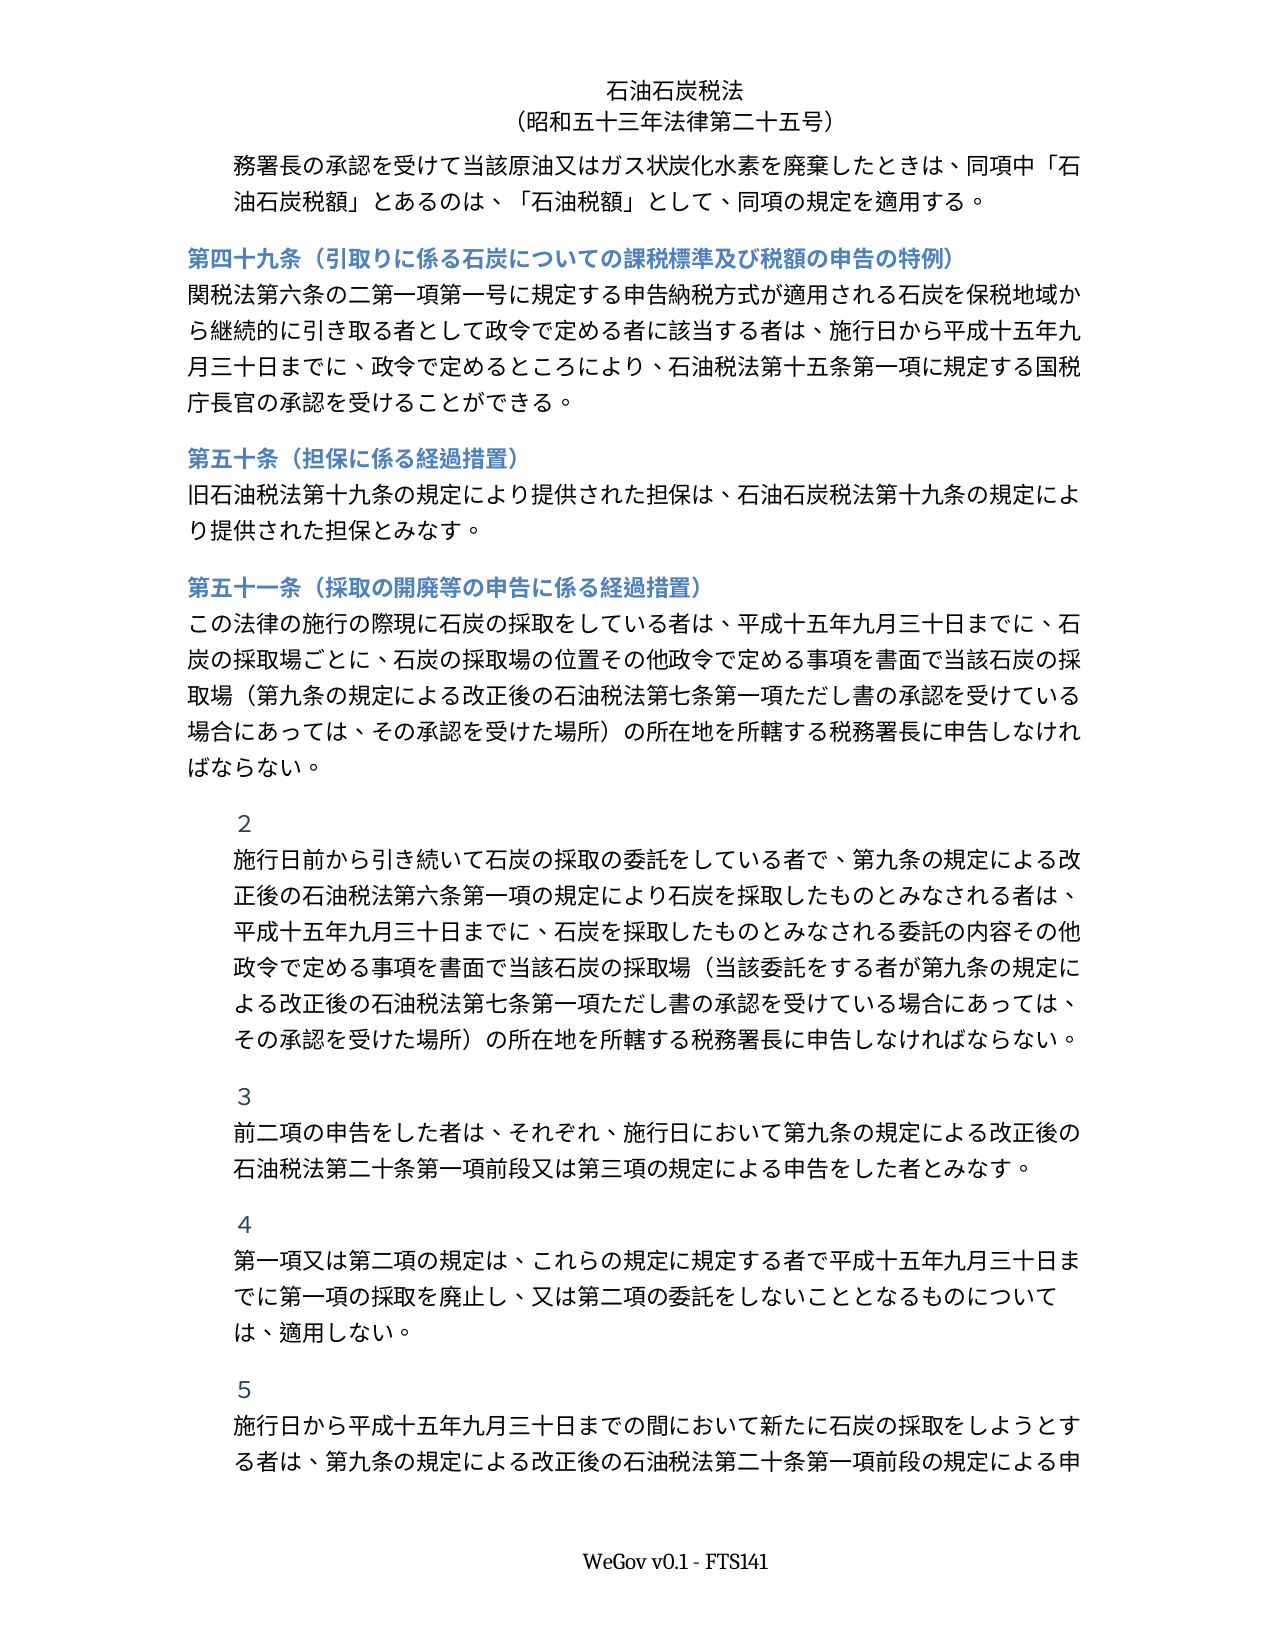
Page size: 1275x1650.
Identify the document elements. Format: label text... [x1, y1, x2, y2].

subtitle ５ [233, 1374, 1087, 1405]
subtitle 第五十条（担保に係る経過措置） [187, 443, 1087, 474]
subtitle 第五十一条（採取の開廃等の申告に係る経過措置） [187, 572, 1087, 603]
text 施行日前から引き続いて石炭の採取の委託をしている者で、第九条の規定による改正後の石油税法第六条第一項の規定により石炭を採取したものとみなされる者は、平成十五年九月三十日までに、石炭を採取したものとみなされる委託の内容その他政令で定める事項を書面で当該石炭の採取場（当該委託をする者が第九条の規定による改正後の石油税法第七条第一項ただし書の承認を受けている場合にあっては、その承認を受けた場所）の所在地を所轄する税務署長に申告しなければならない。 [233, 844, 1087, 1055]
text 旧石油税法第十九条の規定により提供された担保は、石油石炭税法第十九条の規定により提供された担保とみなす。 [187, 479, 1087, 546]
text 前二項の申告をした者は、それぞれ、施行日において第九条の規定による改正後の石油税法第二十条第一項前段又は第三項の規定による申告をした者とみなす。 [233, 1117, 1087, 1184]
text 第一項又は第二項の規定は、これらの規定に規定する者で平成十五年九月三十日までに第一項の採取を廃止し、又は第二項の委託をしないこととなるものについては、適用しない。 [233, 1245, 1087, 1348]
subtitle ２ [233, 808, 1087, 839]
text 関税法第六条の二第一項第一号に規定する申告納税方式が適用される石炭を保税地域から継続的に引き取る者として政令で定める者に該当する者は、施行日から平成十五年九月三十日までに、政令で定めるところにより、石油税法第十五条第一項に規定する国税庁長官の承認を受けることができる。 [187, 279, 1087, 418]
text この法律の施行の際現に石炭の採取をしている者は、平成十五年九月三十日までに、石炭の採取場ごとに、石炭の採取場の位置その他政令で定める事項を書面で当該石炭の採取場（第九条の規定による改正後の石油税法第七条第一項ただし書の承認を受けている場合にあっては、その承認を受けた場所）の所在地を所轄する税務署長に申告しなければならない。 [187, 608, 1087, 783]
subtitle 第四十九条（引取りに係る石炭についての課税標準及び税額の申告の特例） [187, 243, 1087, 274]
subtitle ３ [233, 1081, 1087, 1112]
subtitle ４ [233, 1209, 1087, 1241]
